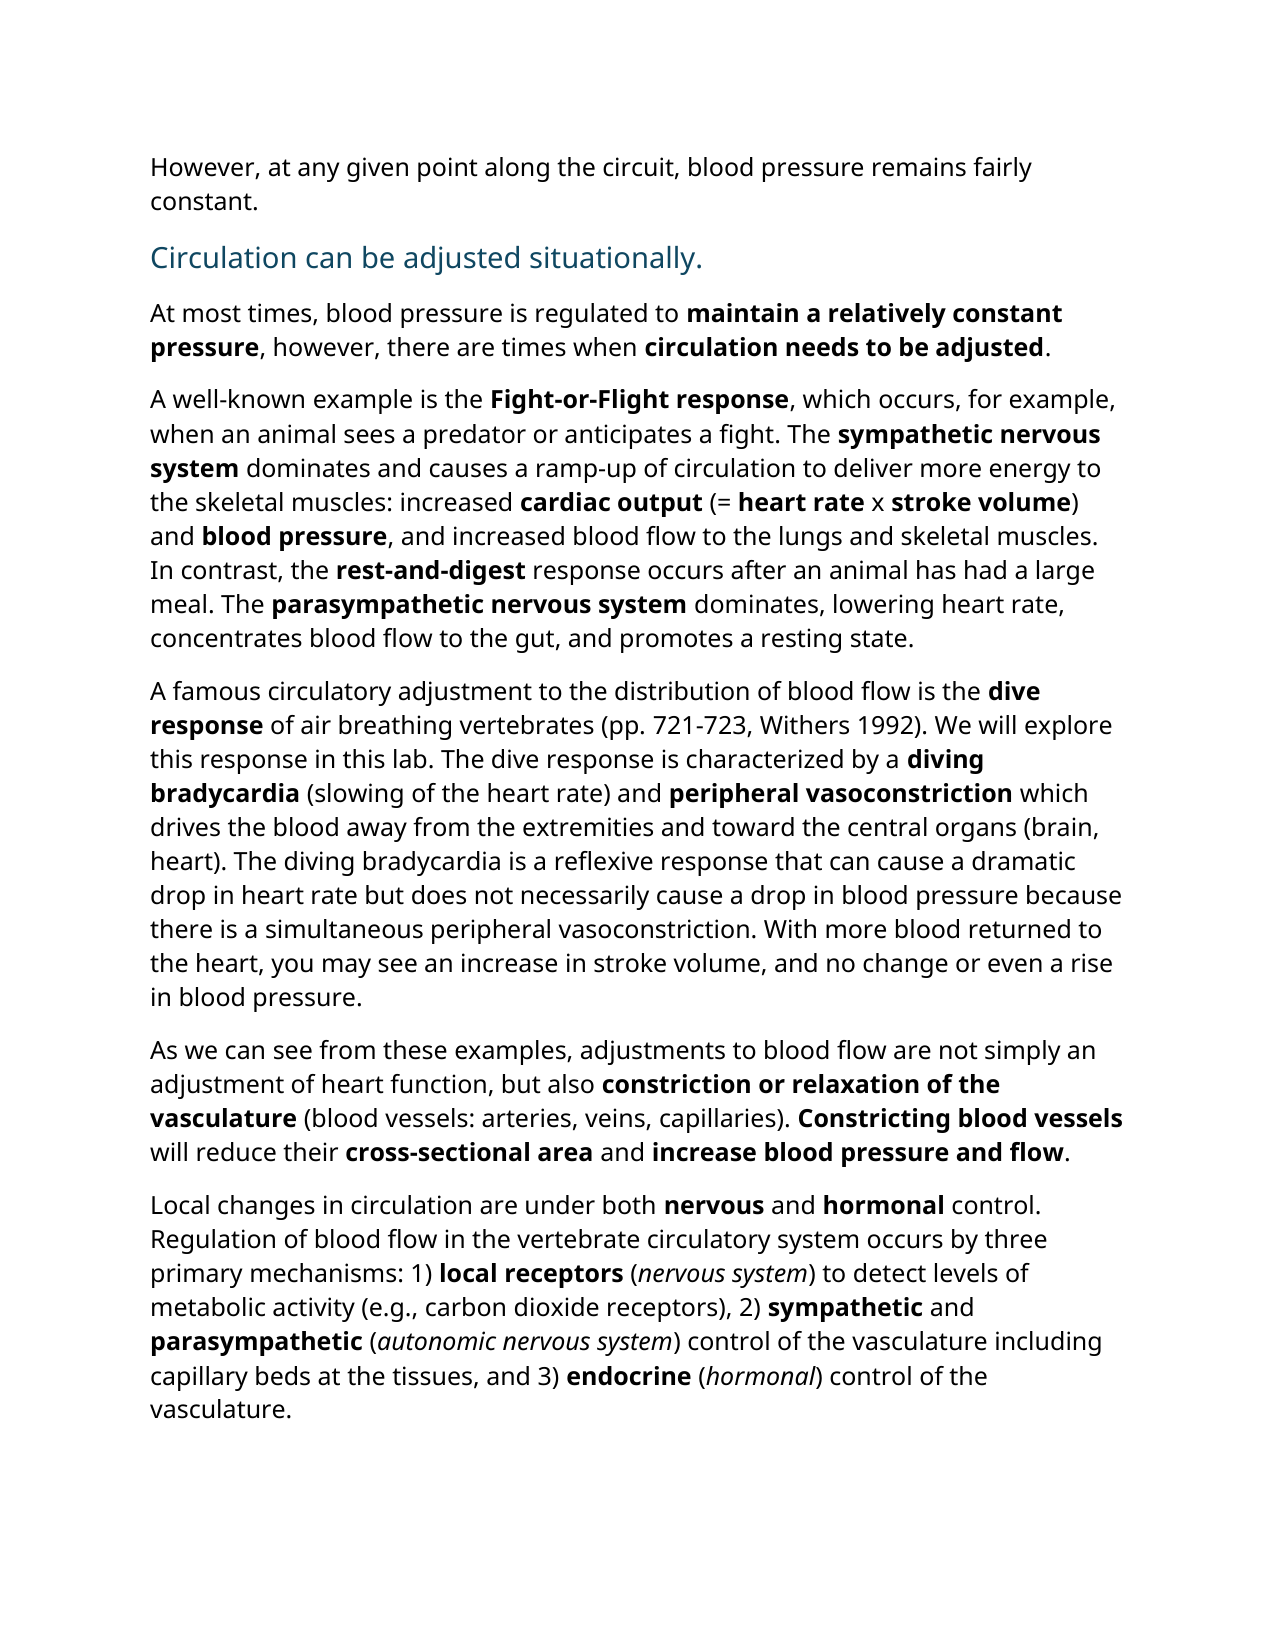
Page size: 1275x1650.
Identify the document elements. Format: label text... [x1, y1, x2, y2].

text At most times, blood pressure is regulated to maintain a relatively constant pressure, however, there are times when circulation needs to be adjusted. [150, 295, 1125, 363]
text As we can see from these examples, adjustments to blood flow are not simply an adjustment of heart function, but also constriction or relaxation of the vasculature (blood vessels: arteries, veins, capillaries). Constricting blood vessels will reduce their cross-sectional area and increase blood pressure and flow. [150, 1033, 1125, 1169]
text Local changes in circulation are under both nervous and hormonal control. Regulation of blood flow in the vertebrate circulatory system occurs by three primary mechanisms: 1) local receptors (nervous system) to detect levels of metabolic activity (e.g., carbon dioxide receptors), 2) sympathetic and parasympathetic (autonomic nervous system) control of the vasculature including capillary beds at the tissues, and 3) endocrine (hormonal) control of the vasculature. [150, 1188, 1125, 1426]
text A well-known example is the Fight-or-Flight response, which occurs, for example, when an animal sees a predator or anticipates a fight. The sympathetic nervous system dominates and causes a ramp-up of circulation to deliver more energy to the skeletal muscles: increased cardiac output (= heart rate x stroke volume) and blood pressure, and increased blood flow to the lungs and skeletal muscles. In contrast, the rest-and-digest response occurs after an animal has had a large meal. The parasympathetic nervous system dominates, lowering heart rate, concentrates blood flow to the gut, and promotes a resting state. [150, 382, 1125, 655]
subtitle Circulation can be adjusted situationally. [150, 237, 1125, 277]
text A famous circulatory adjustment to the distribution of blood flow is the dive response of air breathing vertebrates (pp. 721-723, Withers 1992). We will explore this response in this lab. The dive response is characterized by a diving bradycardia (slowing of the heart rate) and peripheral vasoconstriction which drives the blood away from the extremities and toward the central organs (brain, heart). The diving bradycardia is a reflexive response that can cause a dramatic drop in heart rate but does not necessarily cause a drop in blood pressure because there is a simultaneous peripheral vasoconstriction. With more blood returned to the heart, you may see an increase in stroke volume, and no change or even a rise in blood pressure. [150, 673, 1125, 1014]
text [150, 150, 1125, 218]
